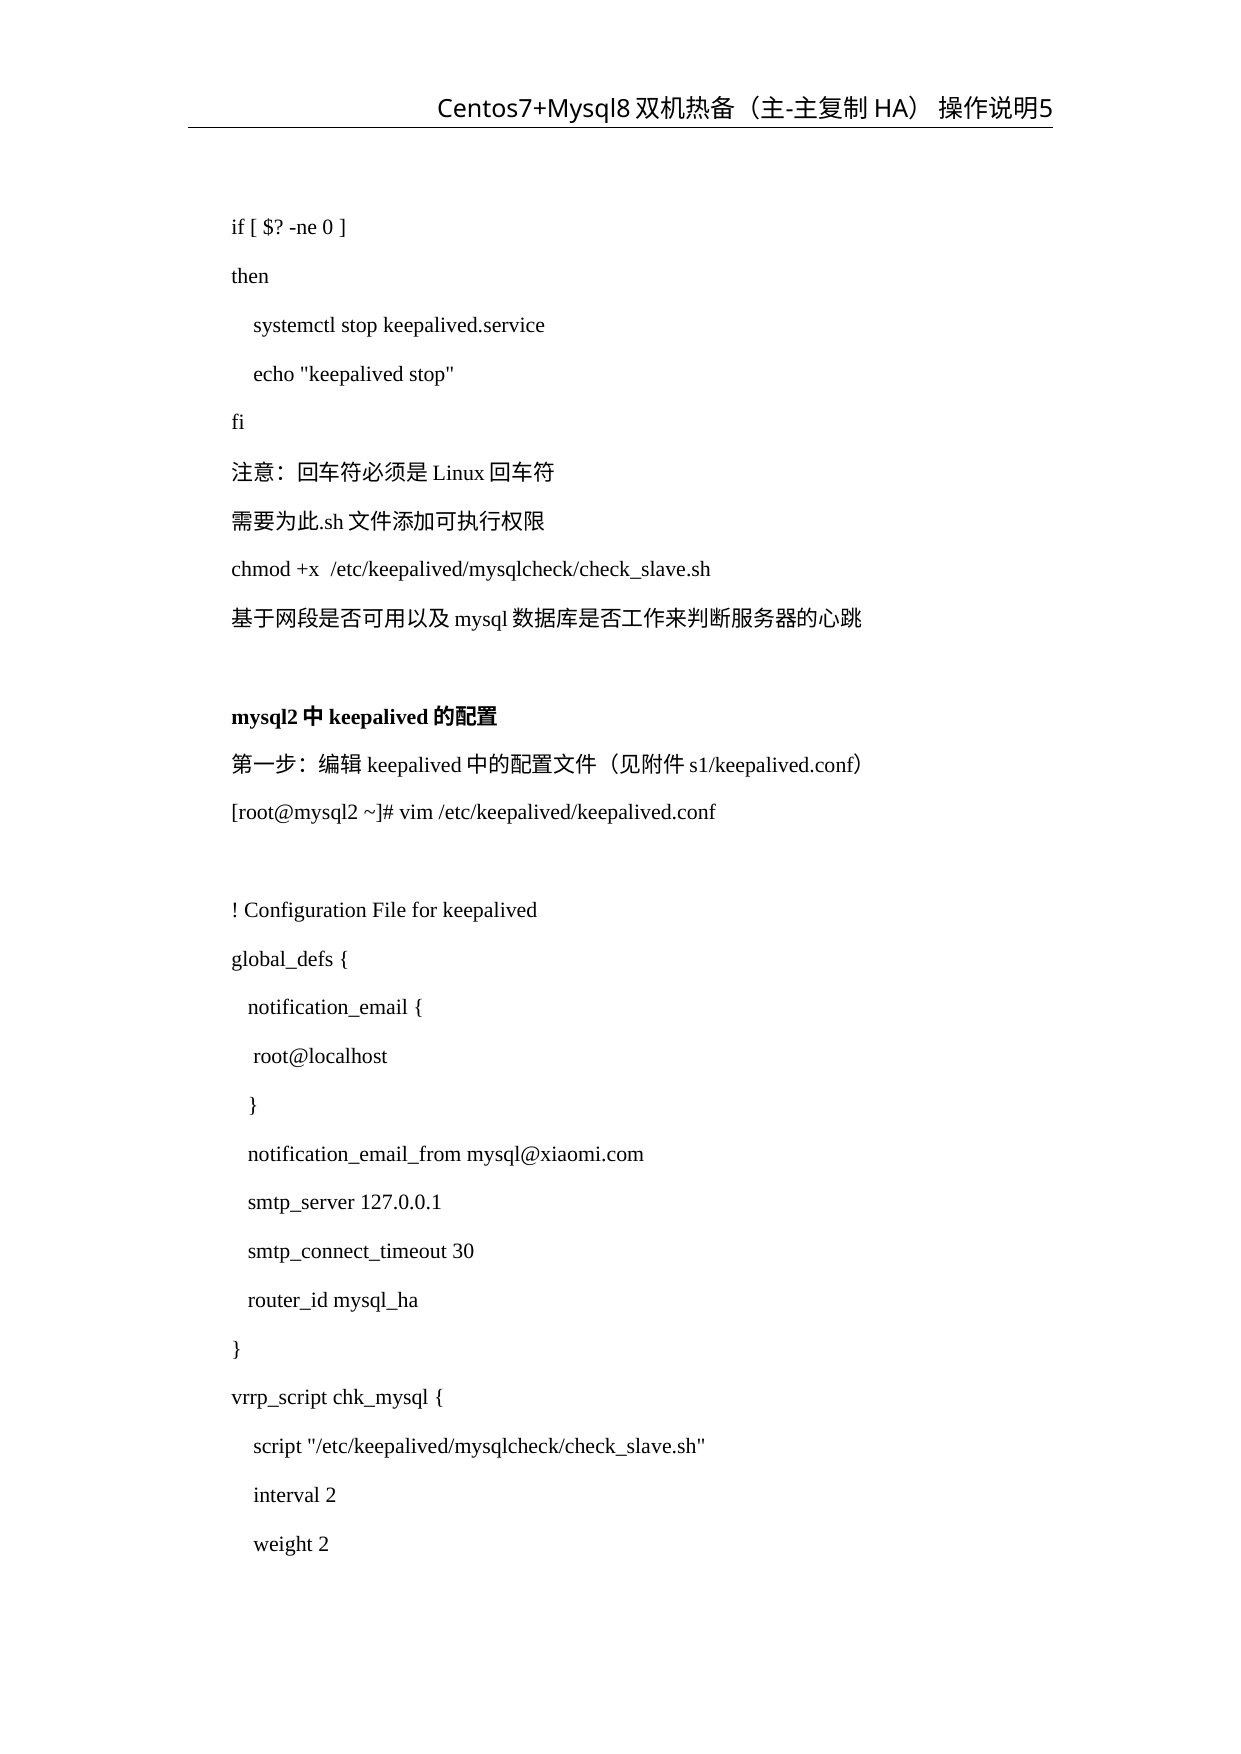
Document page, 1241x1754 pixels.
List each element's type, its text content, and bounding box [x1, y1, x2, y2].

text fi [187, 406, 1053, 438]
text vrrp_script chk_mysql { [187, 1381, 1053, 1413]
text script "/etc/keepalived/mysqlcheck/check_slave.sh" [187, 1429, 1053, 1462]
text interval 2 [187, 1478, 1053, 1511]
text global_defs { [187, 942, 1053, 974]
text smtp_connect_timeout 30 [187, 1234, 1053, 1267]
text 第一步：编辑keepalived中的配置文件（见附件s1/keepalived.conf） [187, 747, 1053, 779]
text } [187, 1332, 1053, 1364]
text root@localhost [187, 1039, 1053, 1072]
text 注意：回车符必须是Linux回车符 [187, 454, 1053, 487]
text if [ $? -ne 0 ] [187, 211, 1053, 243]
text then [187, 259, 1053, 292]
text ! Configuration File for keepalived [187, 893, 1053, 926]
text 需要为此.sh文件添加可执行权限 [187, 503, 1053, 536]
text notification_email_from mysql@xiaomi.com [187, 1137, 1053, 1169]
text mysql2中keepalived的配置 [187, 698, 1053, 731]
text } [187, 1088, 1053, 1121]
text smtp_server 127.0.0.1 [187, 1186, 1053, 1218]
text chmod +x /etc/keepalived/mysqlcheck/check_slave.sh [187, 552, 1053, 584]
text weight 2 [187, 1527, 1053, 1559]
text echo "keepalived stop" [187, 357, 1053, 389]
text notification_email { [187, 991, 1053, 1023]
text [root@mysql2 ~]# vim /etc/keepalived/keepalived.conf [187, 796, 1053, 828]
text systemctl stop keepalived.service [187, 308, 1053, 341]
text 基于网段是否可用以及mysql数据库是否工作来判断服务器的心跳 [187, 601, 1053, 633]
text router_id mysql_ha [187, 1283, 1053, 1316]
